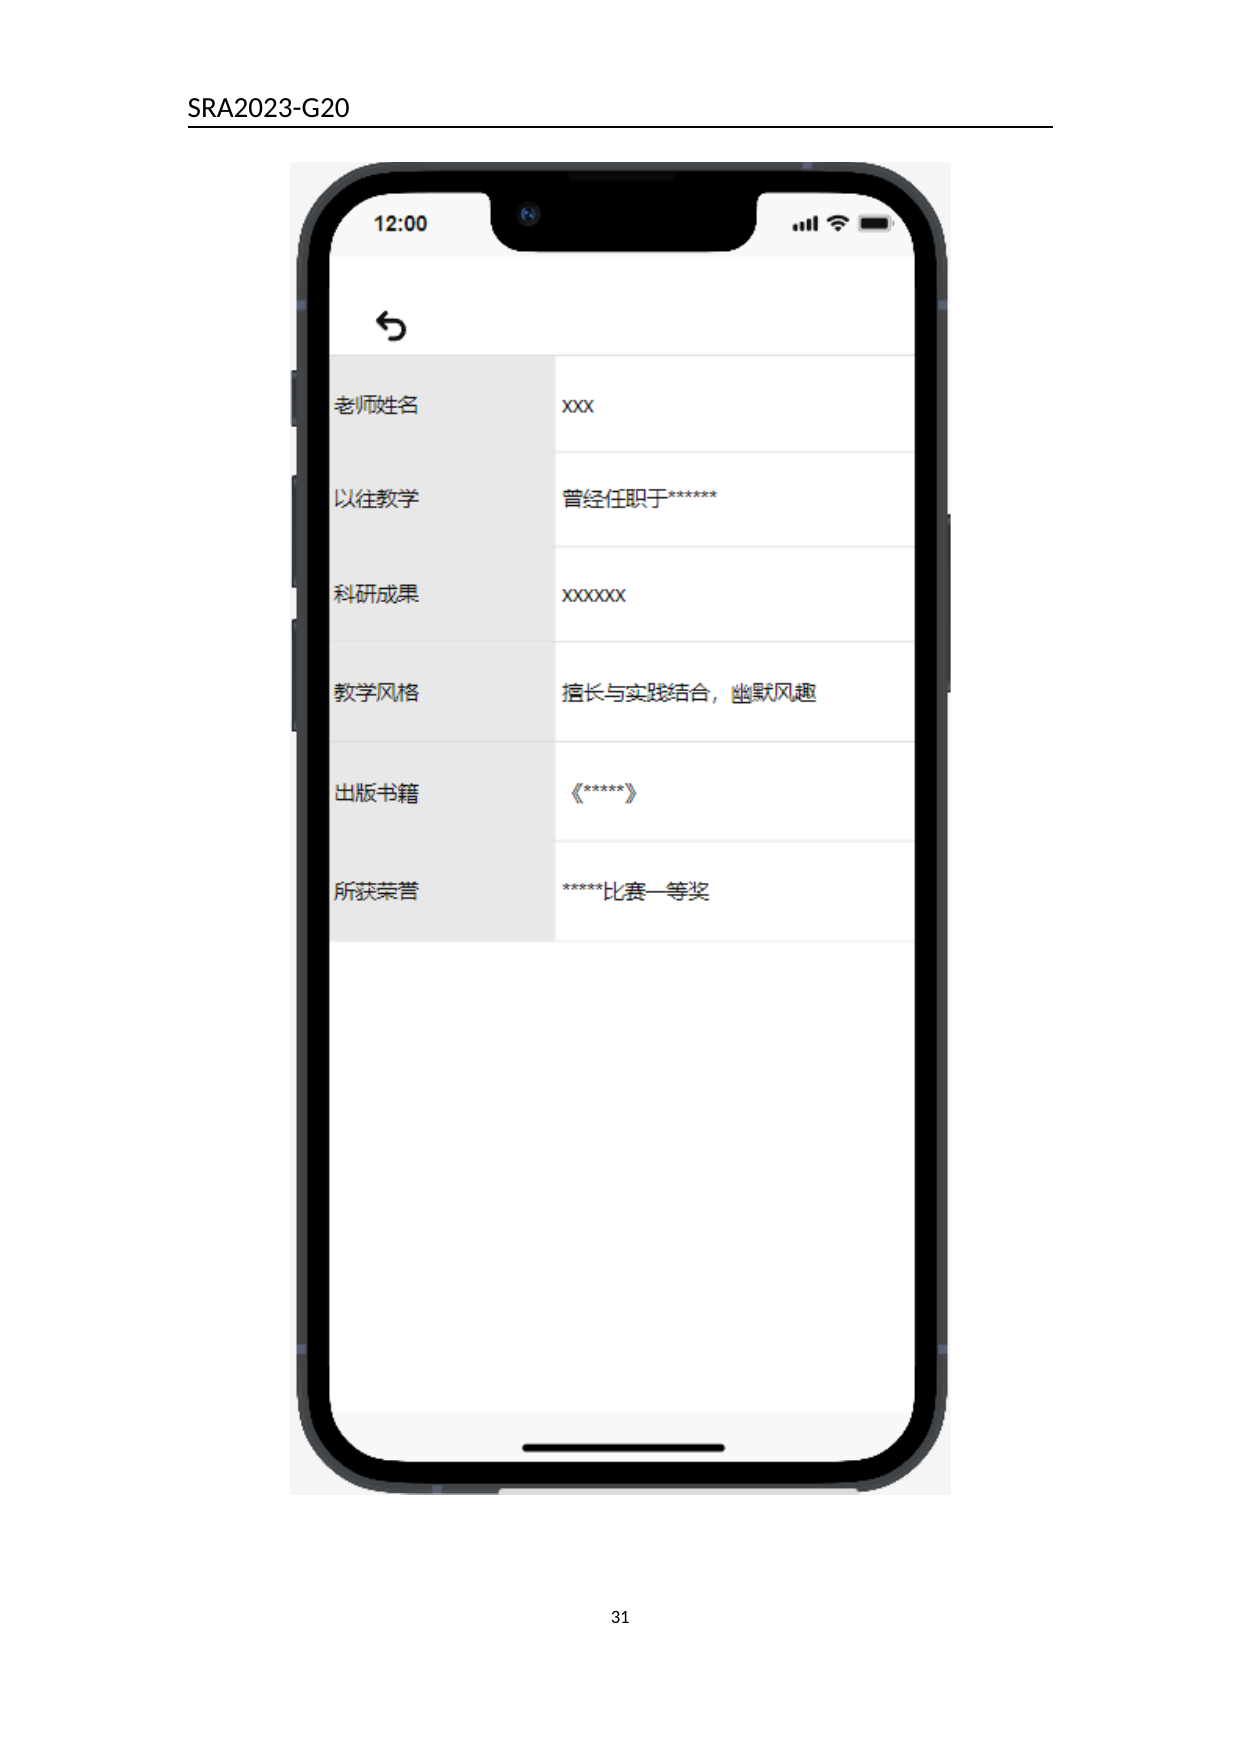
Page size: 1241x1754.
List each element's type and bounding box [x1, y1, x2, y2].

picture [289, 162, 951, 1495]
